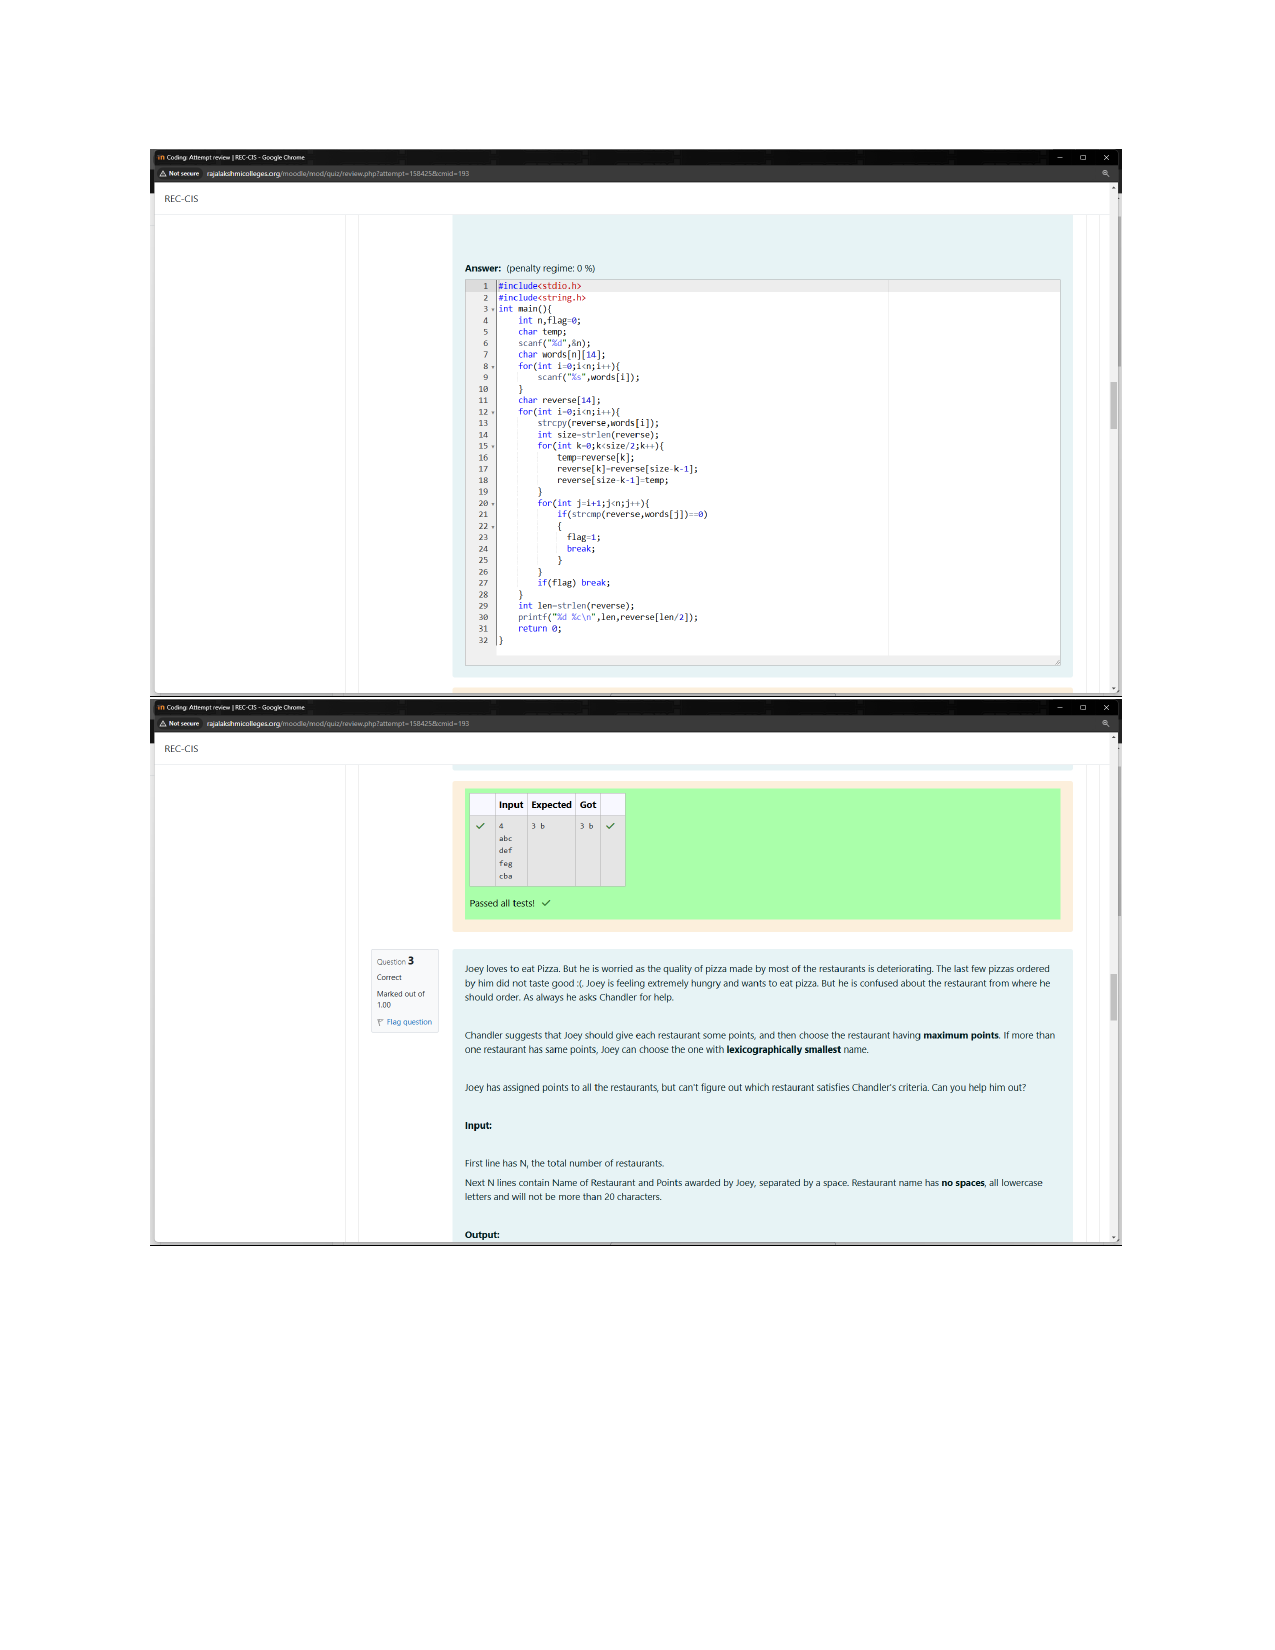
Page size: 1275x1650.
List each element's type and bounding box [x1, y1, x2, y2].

picture [150, 149, 1122, 697]
picture [150, 699, 1122, 1246]
